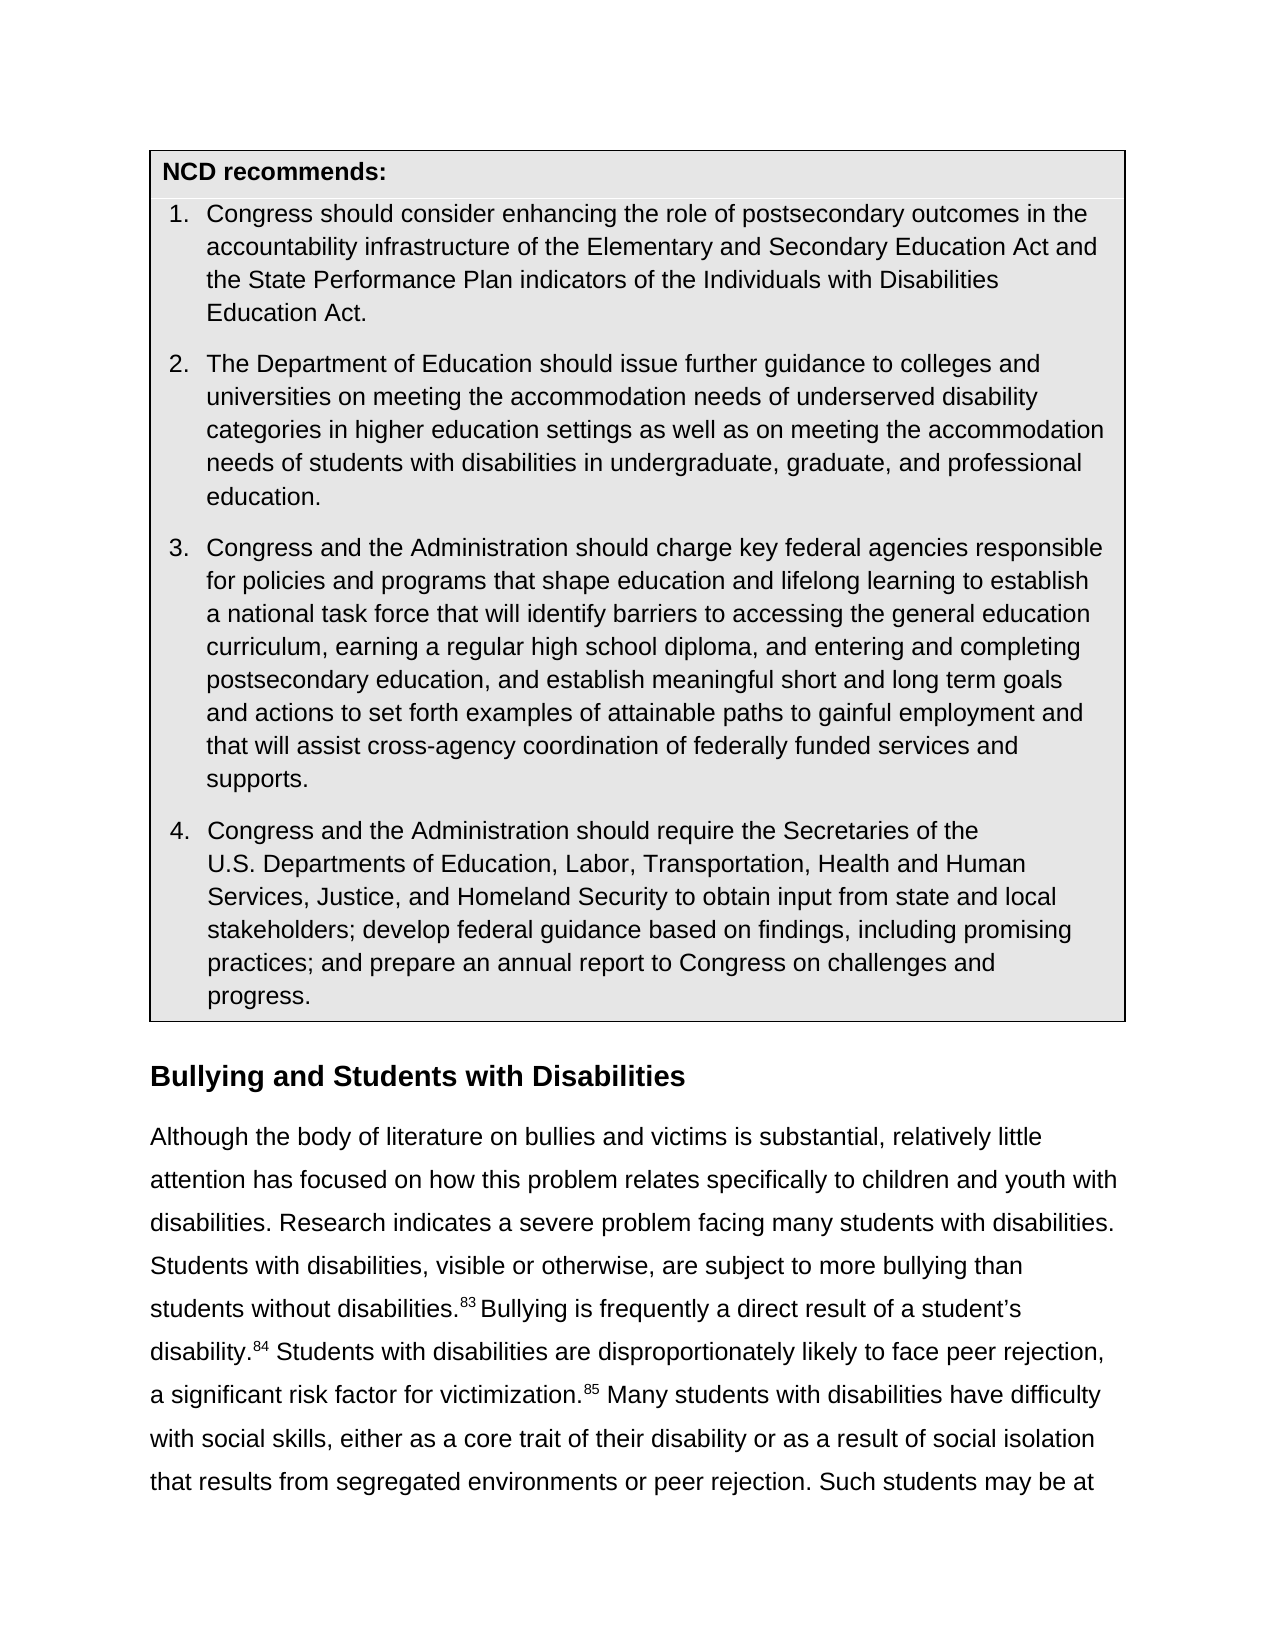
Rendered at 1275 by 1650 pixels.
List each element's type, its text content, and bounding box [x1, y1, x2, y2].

table_header NCD recommends: [151, 151, 1124, 198]
subtitle Bullying and Students with Disabilities [150, 1059, 1125, 1093]
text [150, 1122, 1125, 1496]
table_cell Congress should consider enhancing the role of postsecondary outcomes in the accountability infrastructure of the Elementary and Secondary Education Act and the State Performance Plan indicators of the Individuals with Disabilities Education Act. The Department of Education should issue further guidance to colleges and universities on meeting the accommodation needs of underserved disability categories in higher education settings as well as on meeting the accommodation needs of students with disabilities in undergraduate, graduate, and professional education. Congress and the Administration should charge key federal agencies responsible for policies and programs that shape education and lifelong learning to establish a national task force that will identify barriers to accessing the general education curriculum, earning a regular high school diploma, and entering and completing postsecondary education, and establish meaningful short and long term goals and actions to set forth examples of attainable paths to gainful employment and that will assist cross-agency coordination of federally funded services and supports. Congress and the Administration should require the Secretaries of the U.S. Departments of Education, Labor, Transportation, Health and Human Services, Justice, and Homeland Security to obtain input from state and local stakeholders; develop federal guidance based on findings, including promising practices; and prepare an annual report to Congress on challenges and progress. [151, 199, 1124, 1021]
